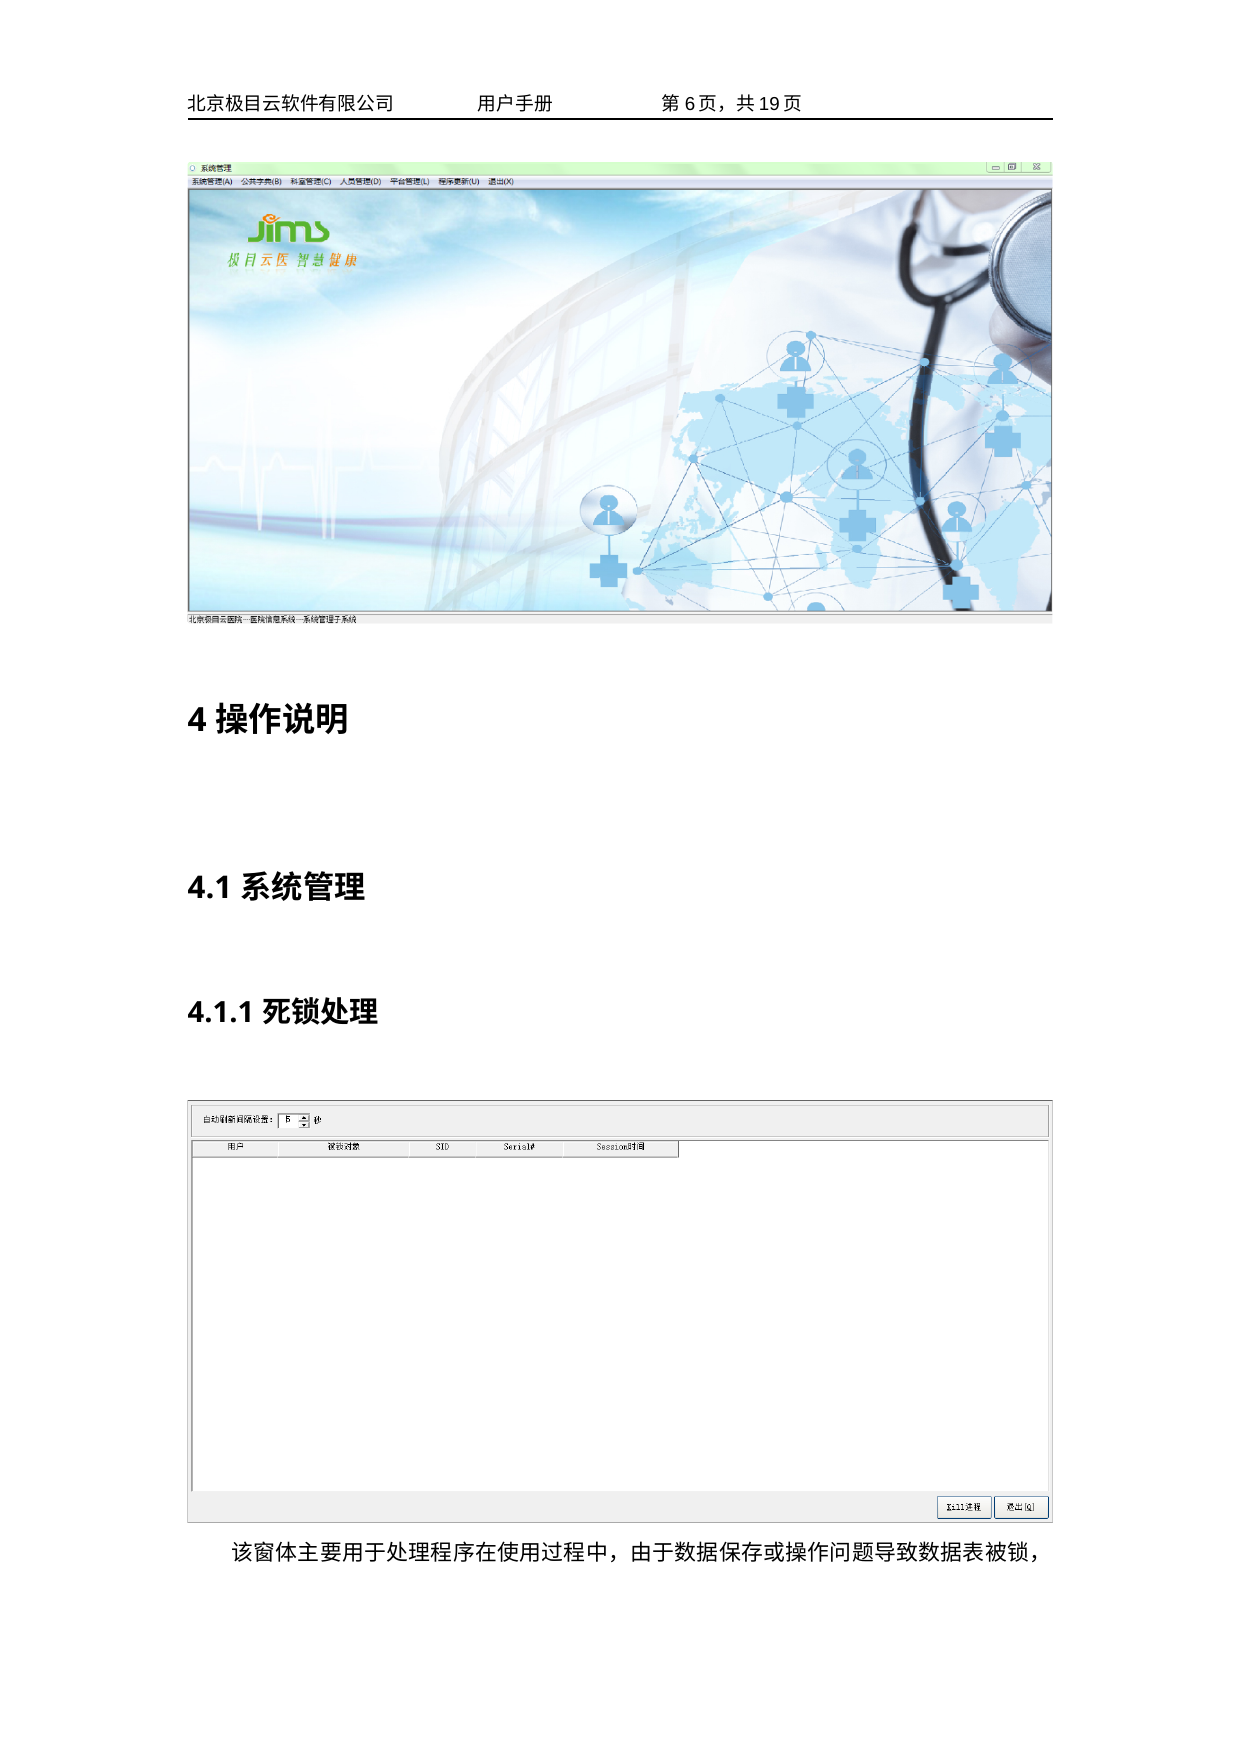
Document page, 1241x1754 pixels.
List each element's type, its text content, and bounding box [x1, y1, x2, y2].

text 系统管理 [187, 852, 1053, 917]
text 操作说明 [187, 685, 1053, 750]
text 死锁处理 [187, 978, 1053, 1043]
picture [187, 1100, 1053, 1523]
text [187, 1535, 1053, 1567]
picture [187, 162, 1053, 624]
